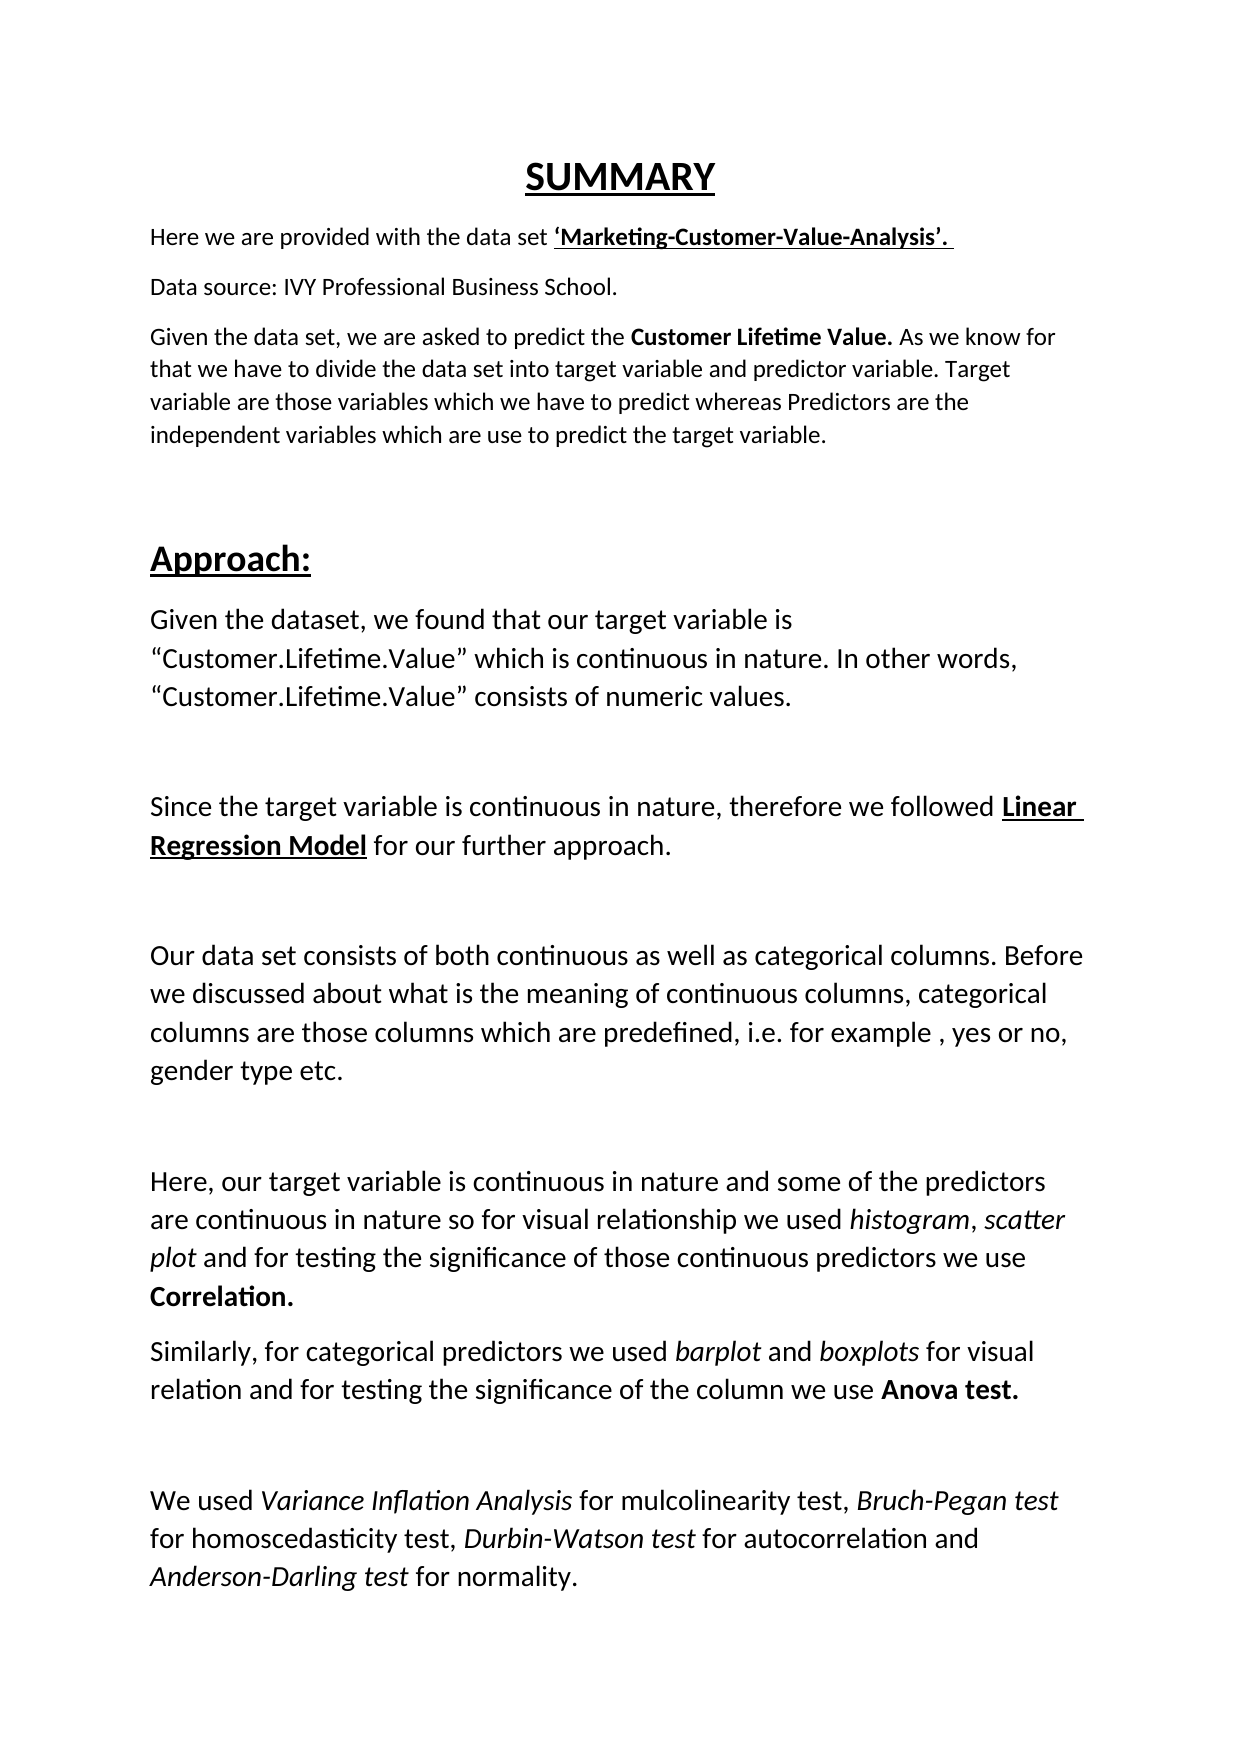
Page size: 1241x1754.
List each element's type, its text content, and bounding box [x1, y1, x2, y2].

text We used Variance Inflation Analysis for mulcolinearity test, Bruch-Pegan test for homoscedasticity test, Durbin-Watson test for autocorrelation and Anderson-Darling test for normality. [150, 1482, 1090, 1594]
text Here we are provided with the data set ‘Marketing-Customer-Value-Analysis’. [150, 222, 1090, 252]
text Similarly, for categorical predictors we used barplot and boxplots for visual relation and for testing the significance of the column we use Anova test. [150, 1333, 1090, 1407]
text Approach: [150, 535, 1090, 581]
text Since the target variable is continuous in nature, therefore we followed Linear Regression Model for our further approach. [150, 788, 1090, 862]
text Here, our target variable is continuous in nature and some of the predictors are continuous in nature so for visual relationship we used histogram, scatter plot and for testing the significance of those continuous predictors we use Correlation. [150, 1163, 1090, 1313]
text SUMMARY [150, 150, 1090, 201]
text Given the dataset, we found that our target variable is “Customer.Lifetime.Value” which is continuous in nature. In other words, “Customer.Lifetime.Value” consists of numeric values. [150, 601, 1090, 714]
text Data source: IVY Professional Business School. [150, 271, 1090, 302]
text Given the data set, we are asked to predict the Customer Lifetime Value. As we know for that we have to divide the data set into target variable and predictor variable. Target variable are those variables which we have to predict whereas Predictors are the independent variables which are use to predict the target variable. [150, 321, 1090, 450]
text Our data set consists of both continuous as well as categorical columns. Before we discussed about what is the meaning of continuous columns, categorical columns are those columns which are predefined, i.e. for example , yes or no, gender type etc. [150, 937, 1090, 1088]
